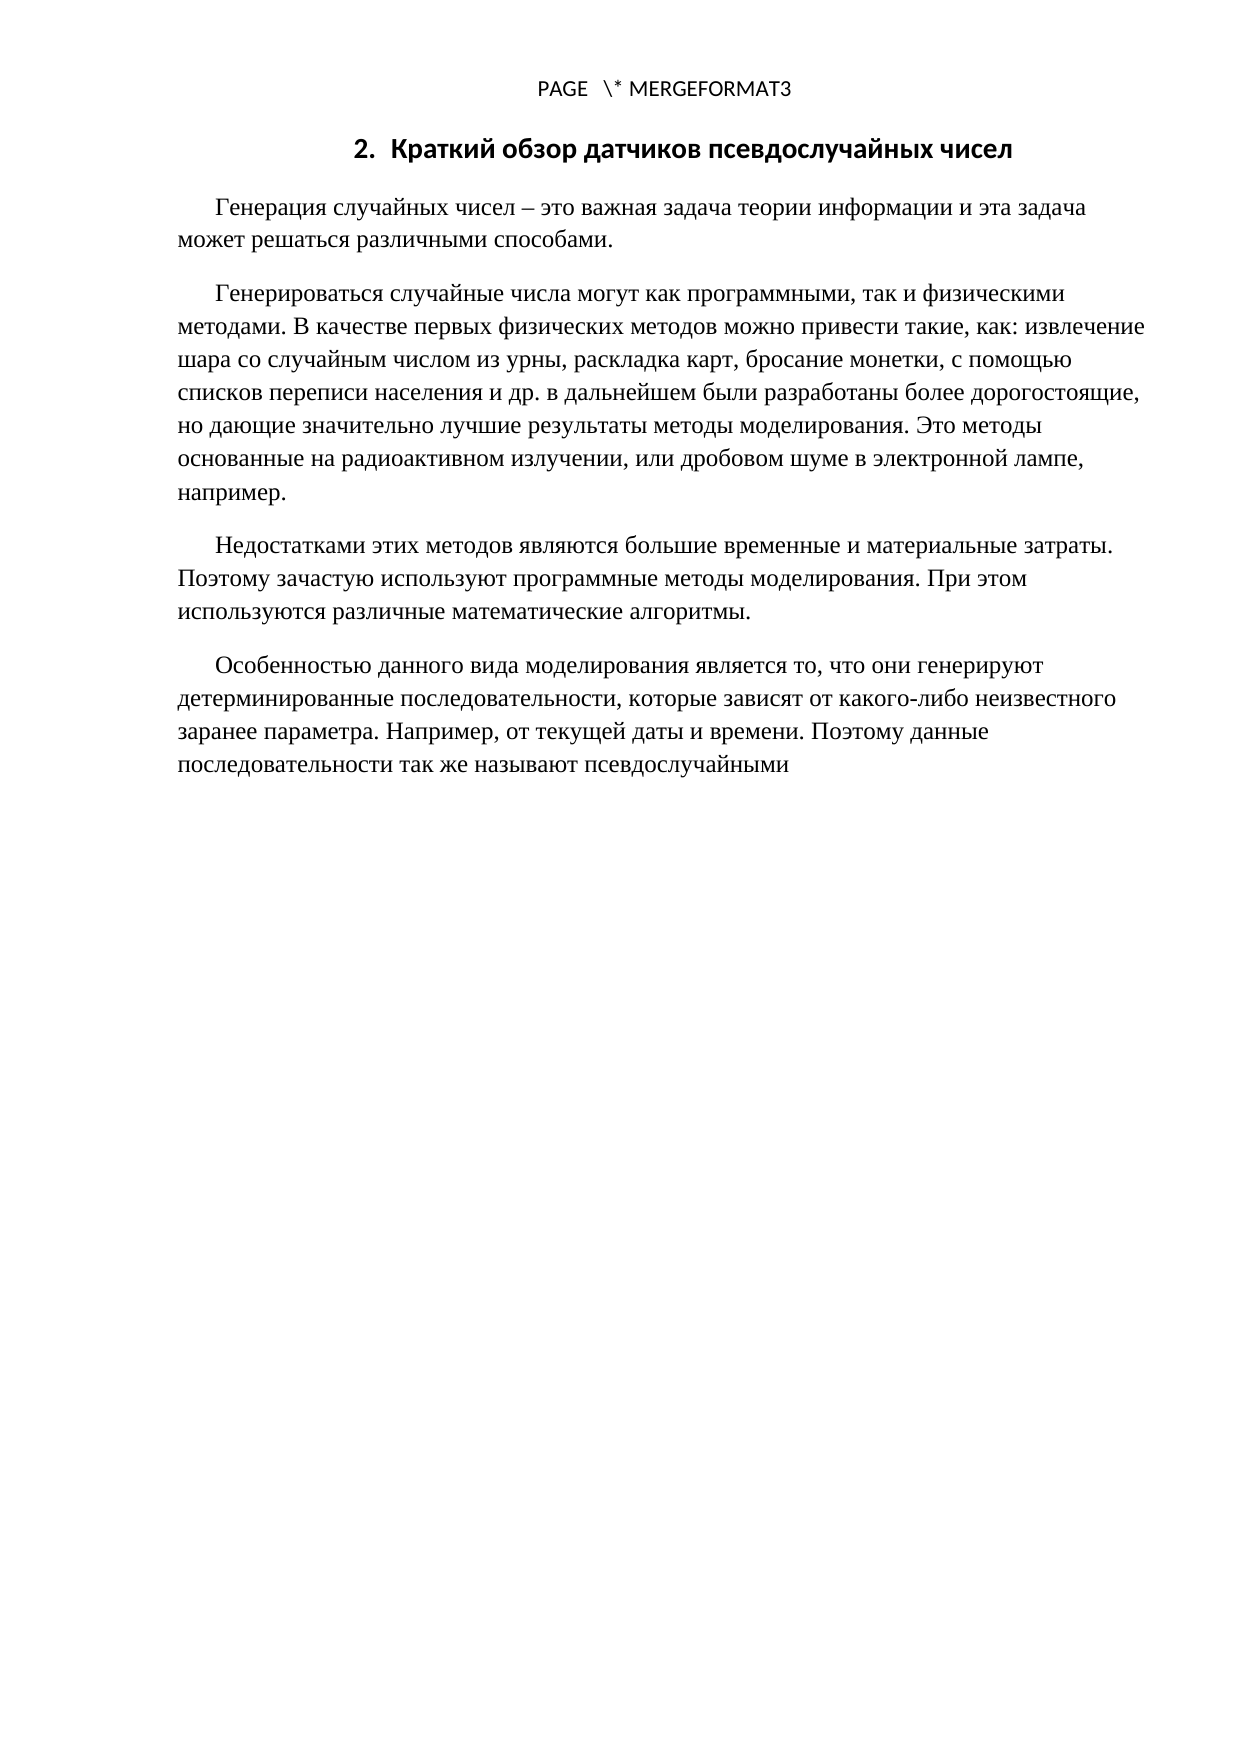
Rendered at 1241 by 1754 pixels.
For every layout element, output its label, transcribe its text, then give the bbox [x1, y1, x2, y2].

text Недостатками этих методов являются большие временные и материальные затраты. Поэтому зачастую используют программные методы моделирования. При этом используются различные математические алгоритмы. [177, 530, 1152, 625]
list Краткий обзор датчиков псевдослучайных чисел [215, 130, 1152, 165]
text Генерация случайных чисел – это важная задача теории информации и эта задача может решаться различными способами. [177, 192, 1152, 253]
text Генерироваться случайные числа могут как программными, так и физическими методами. В качестве первых физических методов можно привести такие, как: извлечение шара со случайным числом из урны, раскладка карт, бросание монетки, с помощью списков переписи населения и др. в дальнейшем были разработаны более дорогостоящие, но дающие значительно лучшие результаты методы моделирования. Это методы основанные на радиоактивном излучении, или дробовом шуме в электронной лампе, например. [177, 278, 1152, 505]
text Особенностью данного вида моделирования является то, что они генерируют детерминированные последовательности, которые зависят от какого-либо неизвестного заранее параметра. Например, от текущей даты и времени. Поэтому данные последовательности так же называют псевдослучайными [177, 650, 1152, 778]
